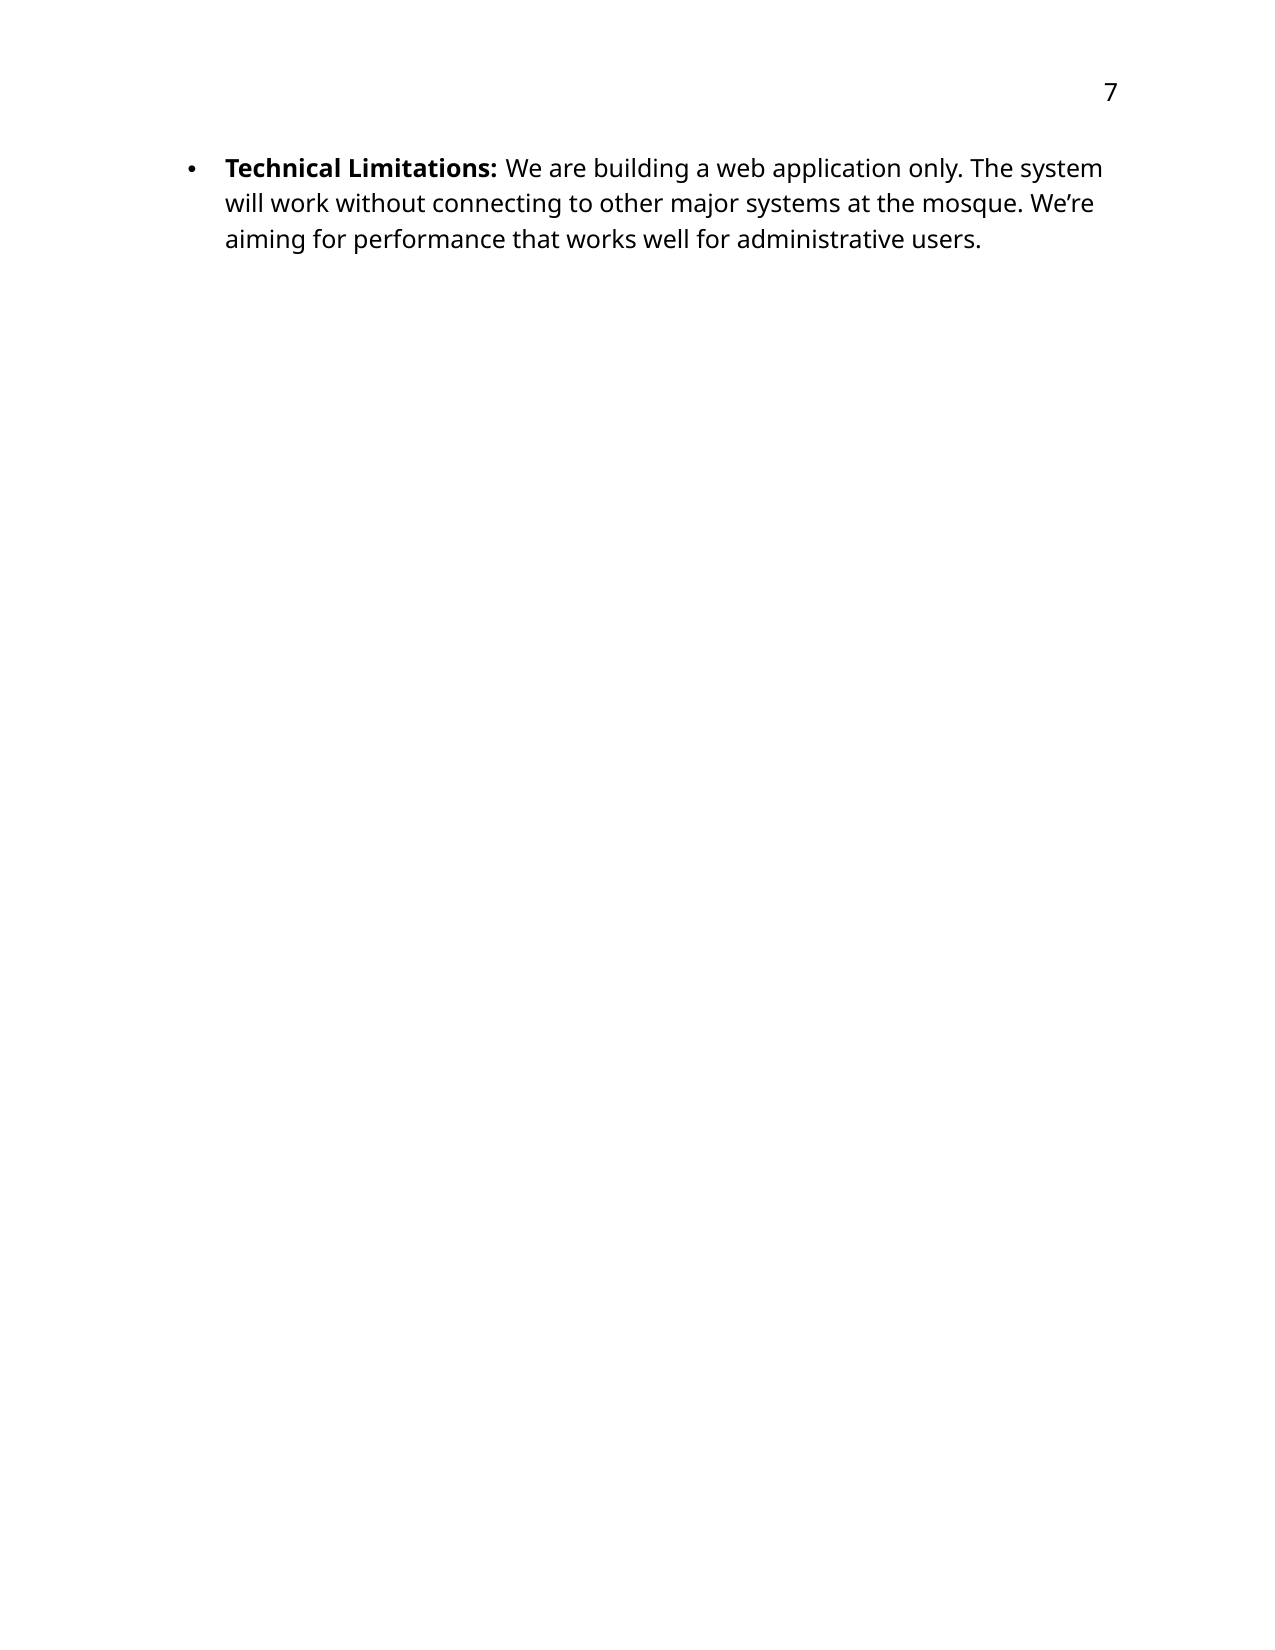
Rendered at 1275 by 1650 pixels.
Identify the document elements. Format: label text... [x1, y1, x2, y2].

list Technical Limitations: We are building a web application only. The system will work without connecting to other major systems at the mosque. We’re aiming for performance that works well for administrative users. [187, 151, 1124, 255]
